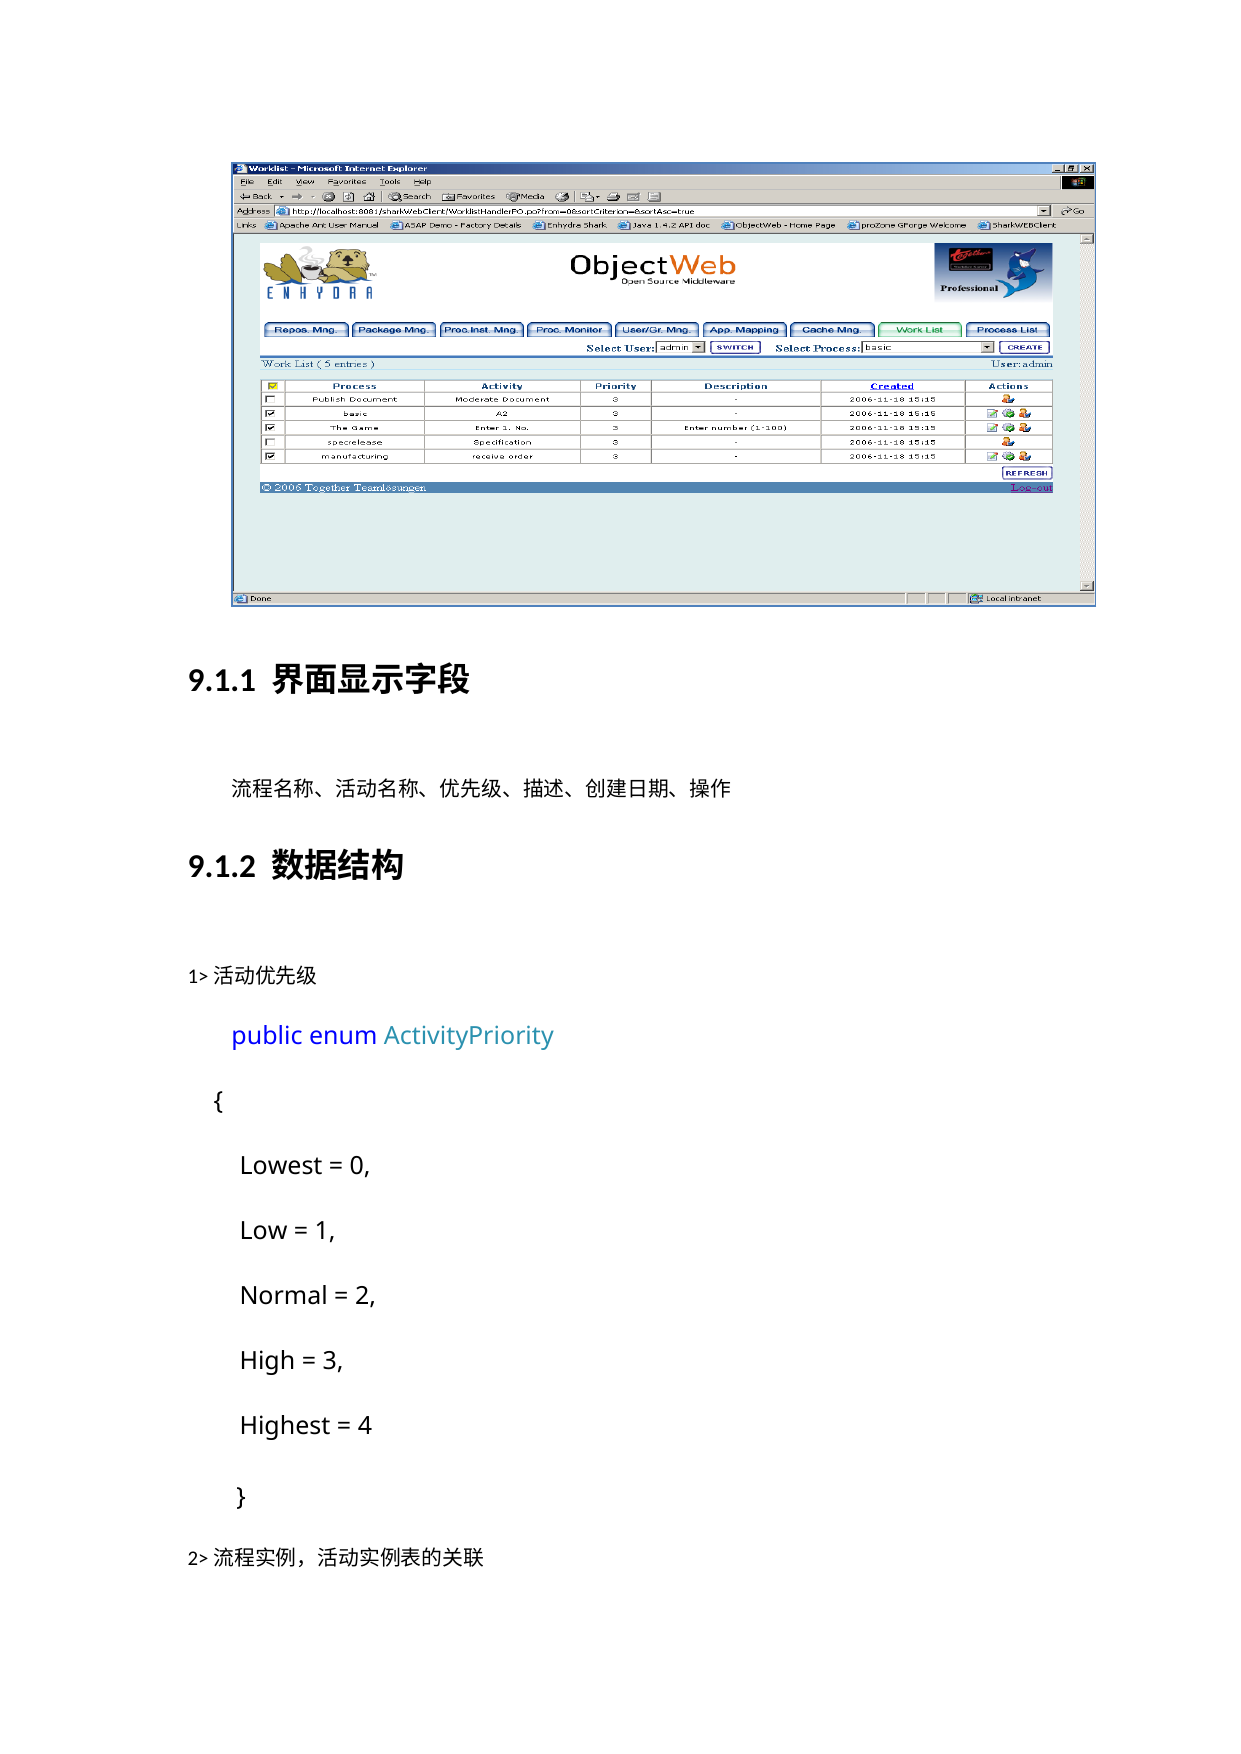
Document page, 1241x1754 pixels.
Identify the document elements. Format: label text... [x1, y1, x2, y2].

text 1> 活动优先级 [187, 958, 1053, 991]
text 数据结构 [187, 831, 1053, 896]
picture [233, 164, 1095, 605]
text Highest = 4 [187, 1392, 1053, 1457]
text Normal = 2, [187, 1262, 1053, 1327]
text public enum ActivityPriority [187, 1002, 1053, 1067]
text Lowest = 0, [187, 1132, 1053, 1197]
text 界面显示字段 [187, 644, 1053, 709]
text } [187, 1463, 1053, 1528]
text { [187, 1067, 1053, 1132]
text Low = 1, [187, 1197, 1053, 1262]
text High = 3, [187, 1327, 1053, 1392]
text 2> 流程实例，活动实例表的关联 [187, 1540, 1053, 1572]
text 流程名称、活动名称、优先级、描述、创建日期、操作 [187, 771, 1053, 804]
